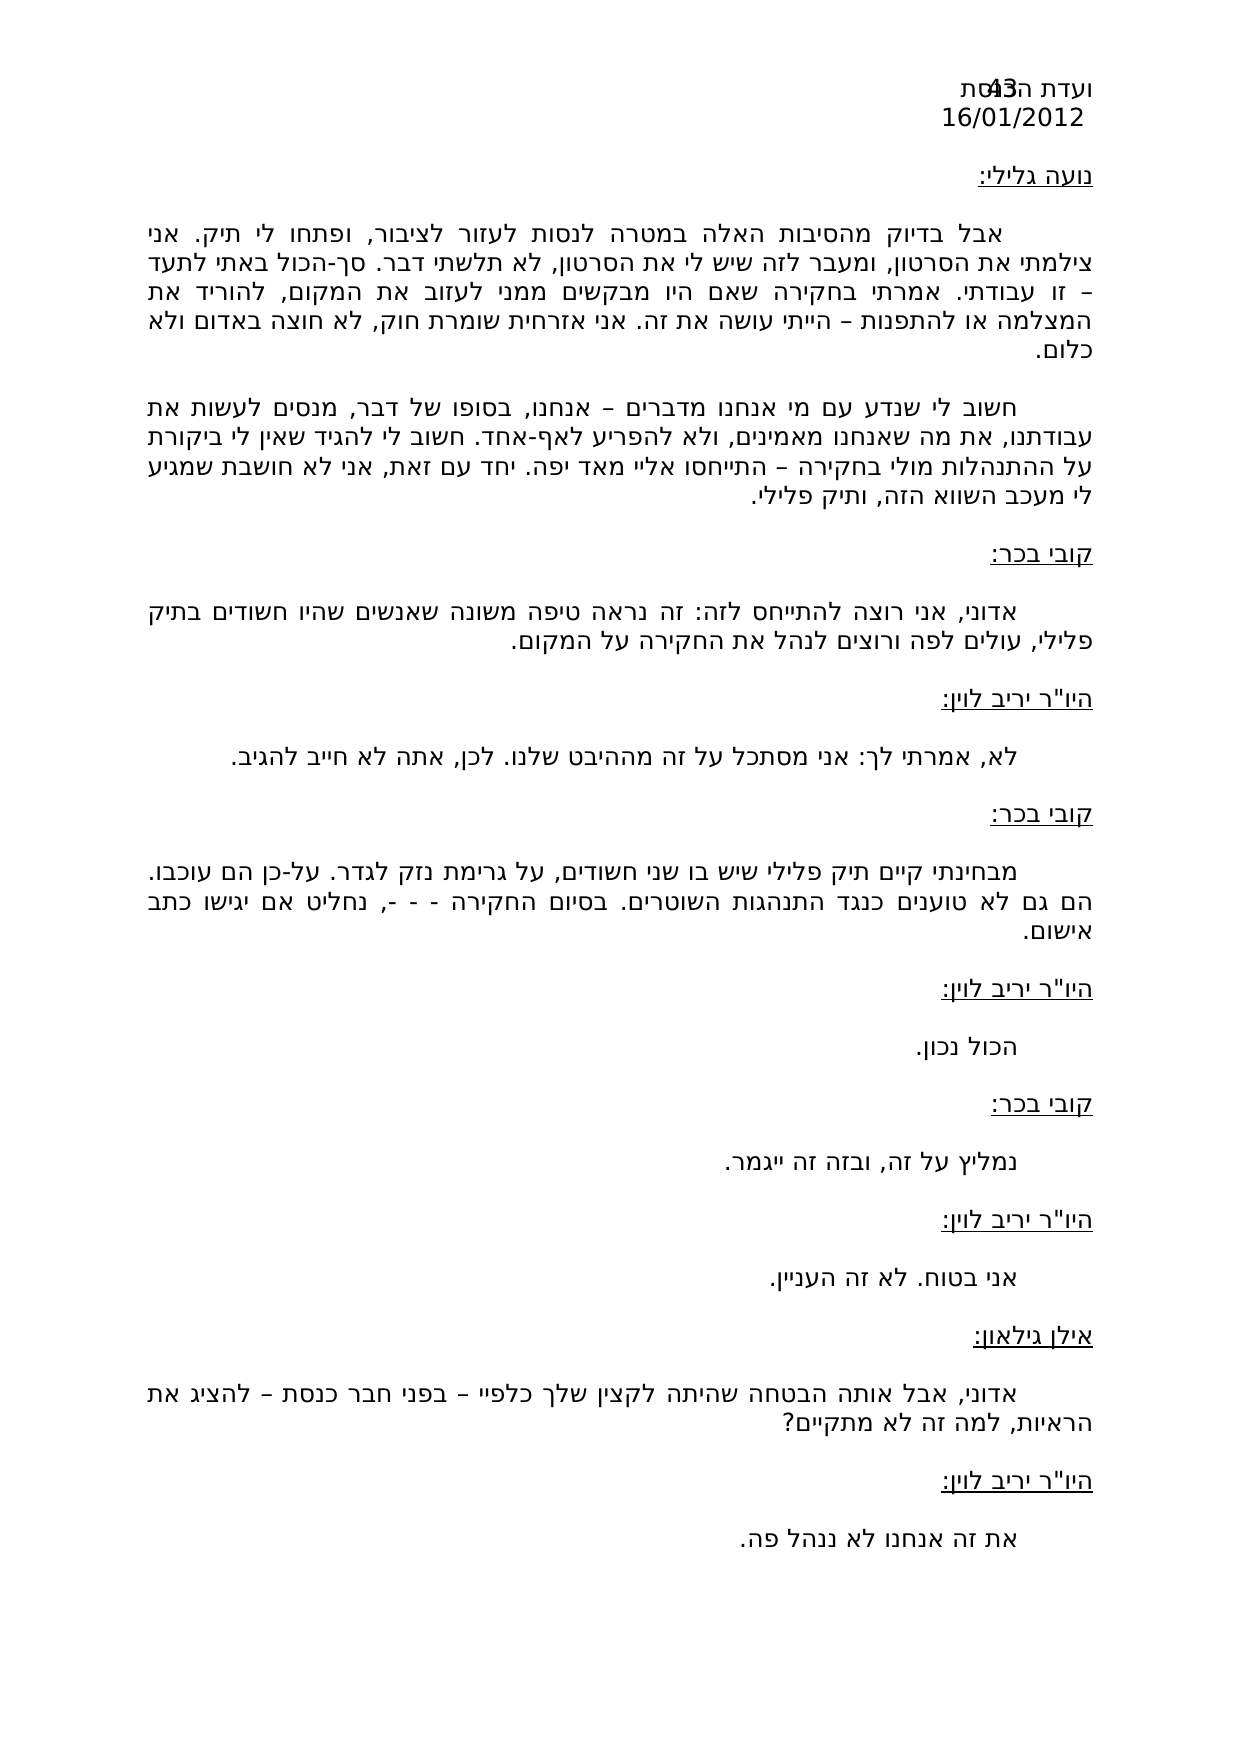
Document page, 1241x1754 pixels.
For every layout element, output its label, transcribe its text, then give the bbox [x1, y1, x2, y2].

text חשוב לי שנדע עם מי אנחנו מדברים – אנחנו, בסופו של דבר, מנסים לעשות את עבודתנו, את מה שאנחנו מאמינים, ולא להפריע לאף-אחד. חשוב לי להגיד שאין לי ביקורת על ההתנהלות מולי בחקירה – התייחסו אליי מאד יפה. יחד עם זאת, אני לא חושבת שמגיע לי מעכב השווא הזה, ותיק פלילי. [147, 393, 1093, 510]
text היו"ר יריב לוין: [147, 1206, 1093, 1235]
text את זה אנחנו לא ננהל פה. [147, 1524, 1093, 1553]
text קובי בכר: [147, 1090, 1093, 1119]
text מבחינתי קיים תיק פלילי שיש בו שני חשודים, על גרימת נזק לגדר. על-כן הם עוכבו. הם גם לא טוענים כנגד התנהגות השוטרים. בסיום החקירה - - -, נחליט אם יגישו כתב אישום. [147, 858, 1093, 945]
text קובי בכר: [147, 800, 1093, 829]
text אדוני, אבל אותה הבטחה שהיתה לקצין שלך כלפיי – בפני חבר כנסת – להציג את הראיות, למה זה לא מתקיים? [147, 1379, 1093, 1438]
text אני בטוח. לא זה העניין. [147, 1263, 1093, 1293]
text נועה גלילי: [147, 161, 1093, 190]
text לא, אמרתי לך: אני מסתכל על זה מההיבט שלנו. לכן, אתה לא חייב להגיב. [147, 742, 1093, 771]
text הכול נכון. [147, 1032, 1093, 1061]
text היו"ר יריב לוין: [147, 1466, 1093, 1496]
text קובי בכר: [147, 539, 1093, 568]
text היו"ר יריב לוין: [147, 974, 1093, 1003]
text אבל בדיוק מהסיבות האלה במטרה לנסות לעזור לציבור, ופתחו לי תיק. אני צילמתי את הסרטון, ומעבר לזה שיש לי את הסרטון, לא תלשתי דבר. סך-הכול באתי לתעד – זו עבודתי. אמרתי בחקירה שאם היו מבקשים ממני לעזוב את המקום, להוריד את המצלמה או להתפנות – הייתי עושה את זה. אני אזרחית שומרת חוק, לא חוצה באדום ולא כלום. [147, 219, 1093, 365]
text נמליץ על זה, ובזה זה ייגמר. [147, 1148, 1093, 1177]
text היו"ר יריב לוין: [147, 684, 1093, 713]
text אדוני, אני רוצה להתייחס לזה: זה נראה טיפה משונה שאנשים שהיו חשודים בתיק פלילי, עולים לפה ורוצים לנהל את החקירה על המקום. [147, 597, 1093, 655]
text אילן גילאון: [147, 1321, 1093, 1351]
